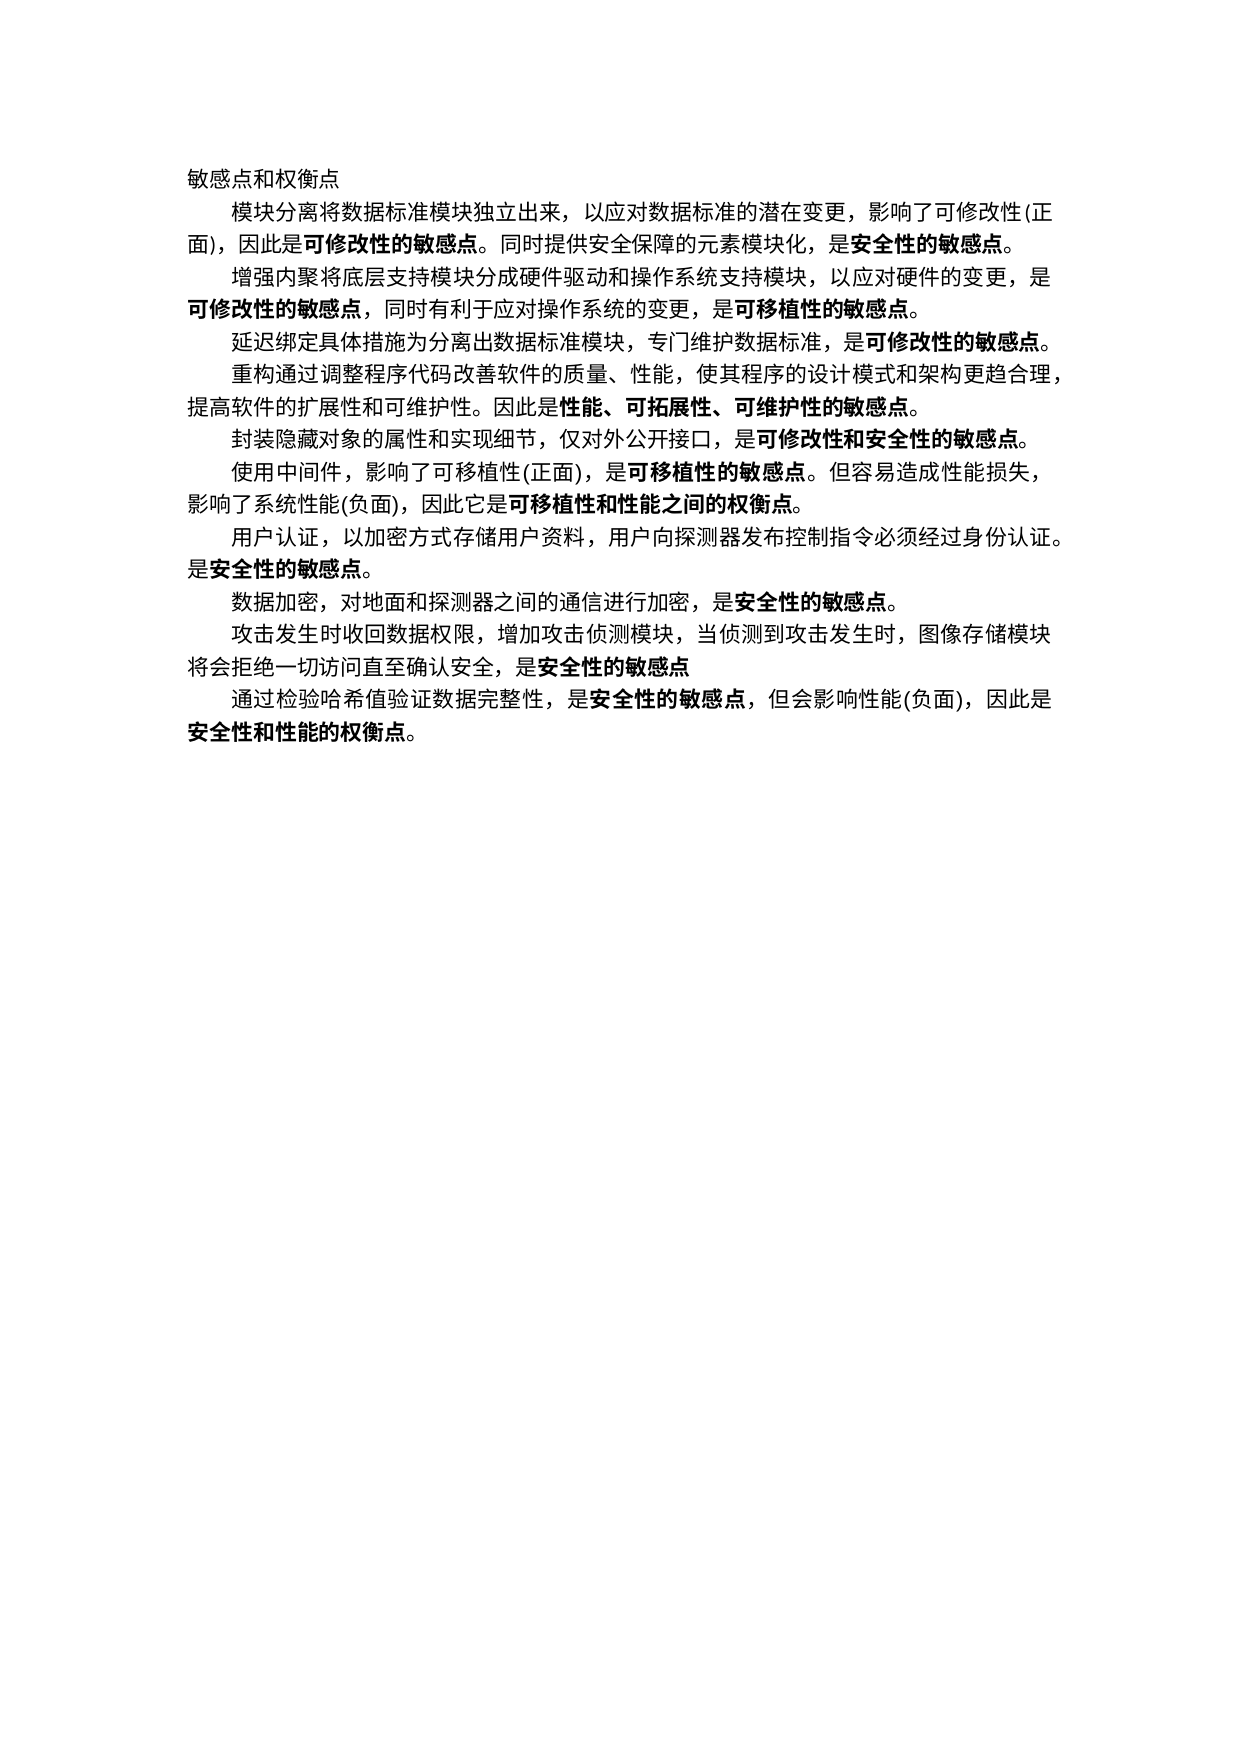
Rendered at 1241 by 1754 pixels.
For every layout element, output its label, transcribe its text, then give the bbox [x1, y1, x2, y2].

text 模块分离将数据标准模块独立出来，以应对数据标准的潜在变更，影响了可修改性(正面)，因此是可修改性的敏感点。同时提供安全保障的元素模块化，是安全性的敏感点。 [187, 194, 1053, 259]
text 封装隐藏对象的属性和实现细节，仅对外公开接口，是可修改性和安全性的敏感点。 [187, 422, 1053, 454]
text 用户认证，以加密方式存储用户资料，用户向探测器发布控制指令必须经过身份认证。是安全性的敏感点。 [187, 519, 1053, 584]
text 敏感点和权衡点 [187, 162, 1053, 194]
text 延迟绑定具体措施为分离出数据标准模块，专门维护数据标准，是可修改性的敏感点。 [187, 324, 1053, 357]
text 重构通过调整程序代码改善软件的质量、性能，使其程序的设计模式和架构更趋合理，提高软件的扩展性和可维护性。因此是性能、可拓展性、可维护性的敏感点。 [187, 357, 1053, 422]
text 攻击发生时收回数据权限，增加攻击侦测模块，当侦测到攻击发生时，图像存储模块将会拒绝一切访问直至确认安全，是安全性的敏感点 [187, 617, 1053, 682]
text 增强内聚将底层支持模块分成硬件驱动和操作系统支持模块，以应对硬件的变更，是可修改性的敏感点，同时有利于应对操作系统的变更，是可移植性的敏感点。 [187, 259, 1053, 324]
text 数据加密，对地面和探测器之间的通信进行加密，是安全性的敏感点。 [187, 584, 1053, 617]
text 使用中间件，影响了可移植性(正面)，是可移植性的敏感点。但容易造成性能损失，影响了系统性能(负面)，因此它是可移植性和性能之间的权衡点。 [187, 454, 1053, 519]
text 通过检验哈希值验证数据完整性，是安全性的敏感点，但会影响性能(负面)，因此是安全性和性能的权衡点。 [187, 682, 1053, 747]
